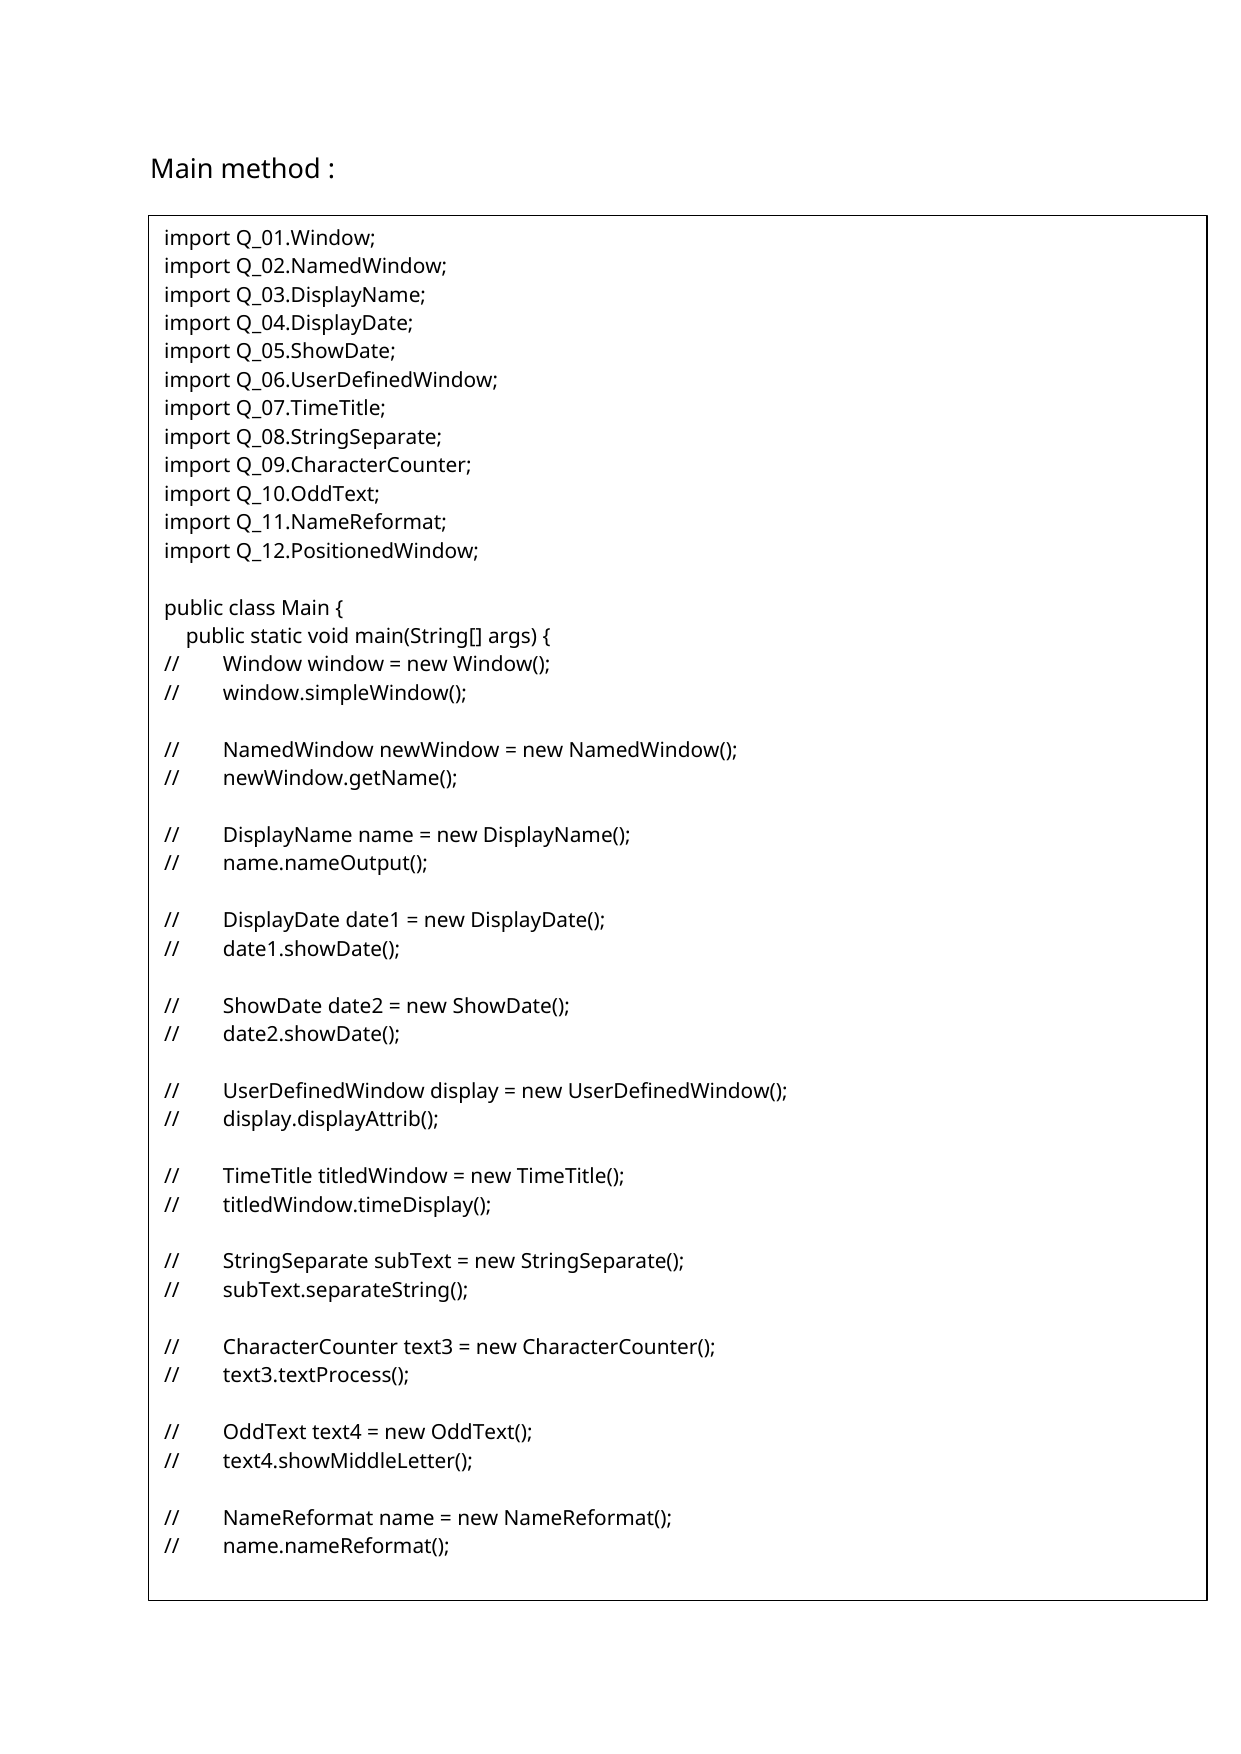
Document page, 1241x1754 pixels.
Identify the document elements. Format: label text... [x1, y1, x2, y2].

text Main method : [150, 150, 1090, 187]
